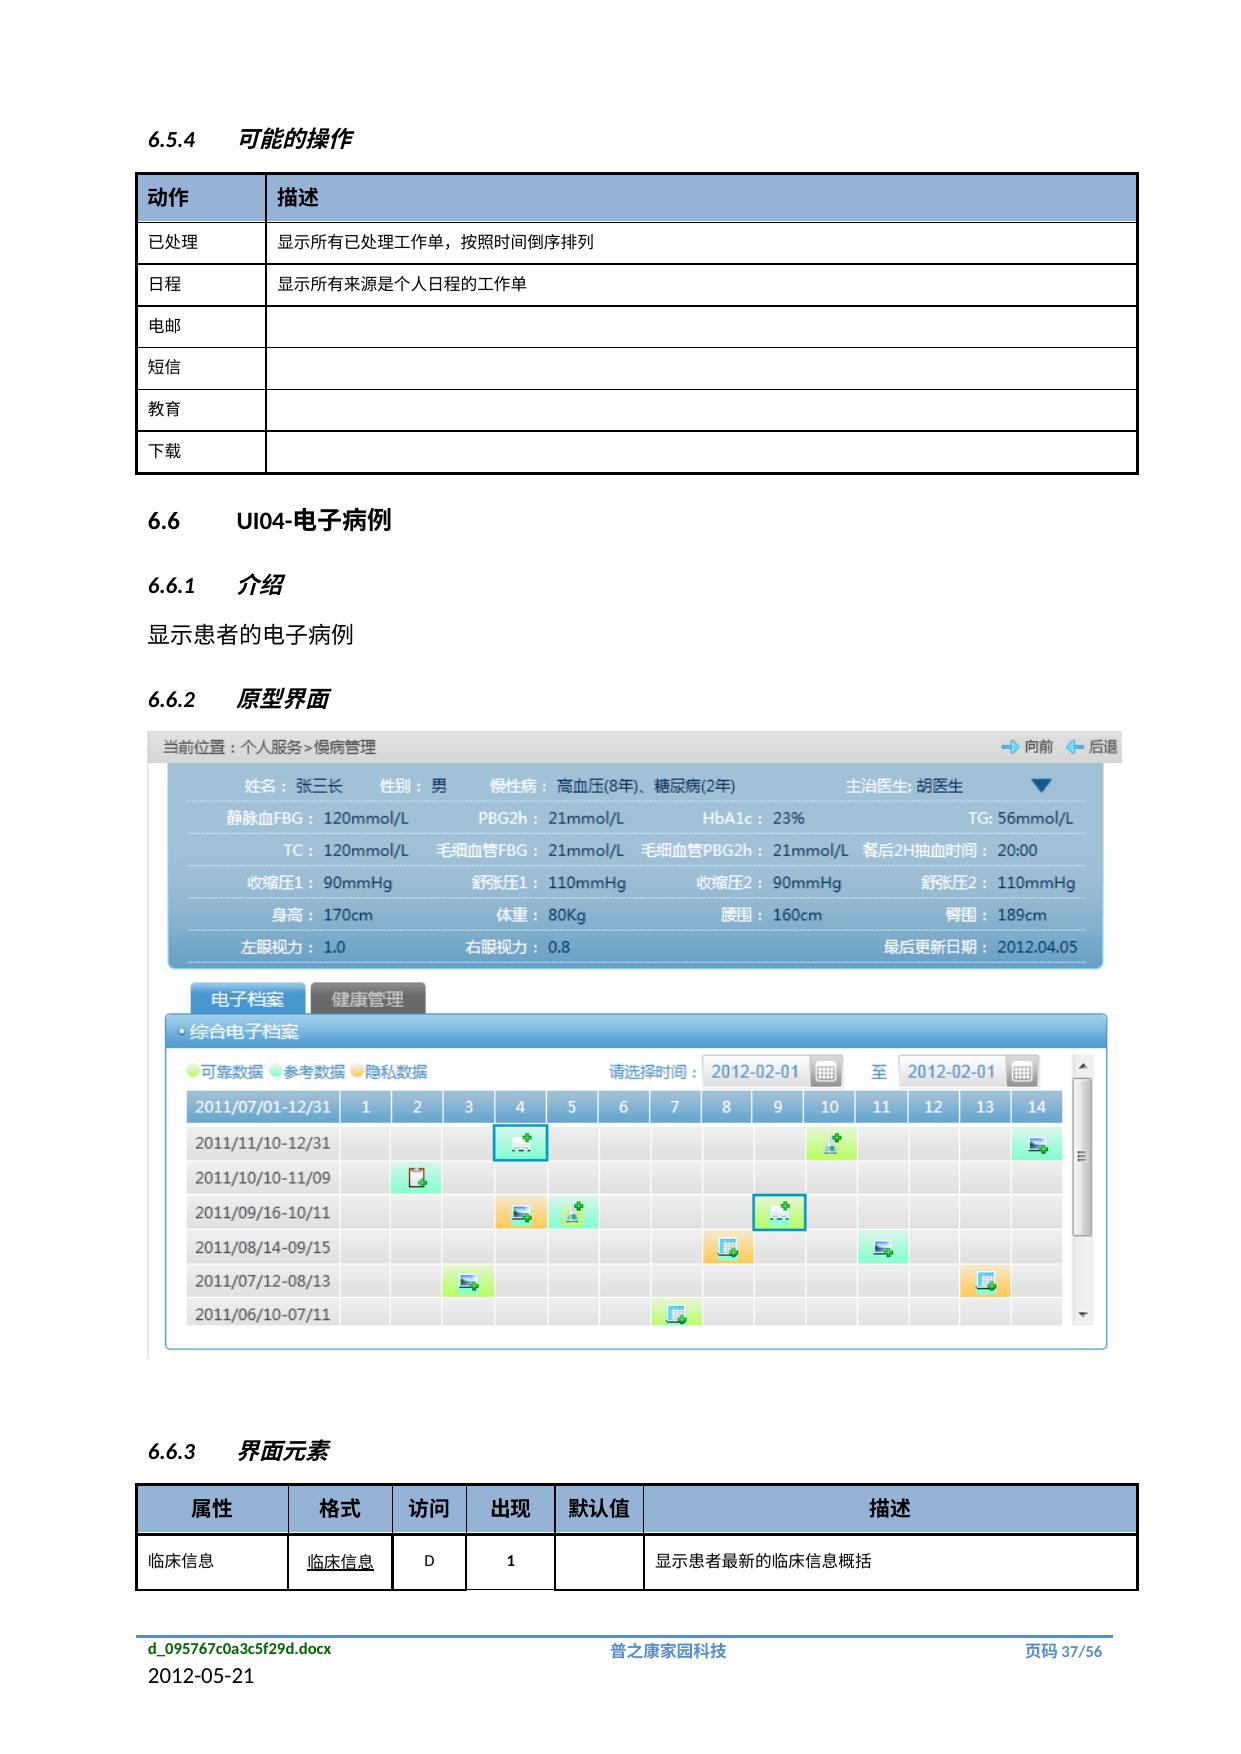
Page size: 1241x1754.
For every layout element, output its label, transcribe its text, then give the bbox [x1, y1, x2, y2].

table_cell [267, 307, 1136, 347]
table_cell [556, 1536, 643, 1589]
table_cell 日程 [138, 265, 265, 305]
table_cell 下载 [138, 432, 265, 472]
table_cell 电邮 [138, 307, 265, 347]
table_header 描述 [267, 175, 1136, 221]
table_cell 显示所有已处理工作单，按照时间倒序排列 [267, 223, 1136, 263]
table_cell 显示患者最新的临床信息概括 [645, 1536, 1136, 1589]
table_cell 教育 [138, 390, 265, 430]
table_header 描述 [644, 1486, 1136, 1532]
table_cell 短信 [138, 348, 265, 388]
subtitle 介绍 [148, 567, 1122, 600]
table_cell [267, 390, 1136, 430]
table_header 默认值 [556, 1486, 643, 1532]
table_header 属性 [138, 1486, 288, 1532]
table_cell D [394, 1536, 465, 1589]
subtitle UI04-电子病例 [148, 500, 1122, 536]
table_cell 已处理 [138, 223, 265, 263]
picture [147, 731, 1123, 1359]
subtitle 可能的操作 [148, 121, 1122, 154]
text 显示患者的电子病例 [148, 617, 1122, 651]
table_cell [267, 432, 1136, 472]
table_cell [267, 348, 1136, 388]
table_cell 临床信息 [138, 1536, 287, 1589]
table_header 格式 [289, 1486, 392, 1532]
table_header 访问 [393, 1486, 466, 1532]
table_header 动作 [138, 175, 265, 221]
subtitle 界面元素 [148, 1432, 1122, 1466]
subtitle 原型界面 [148, 681, 1122, 714]
table_cell 1 [467, 1536, 554, 1589]
table_cell 显示所有来源是个人日程的工作单 [267, 265, 1136, 305]
table_cell [289, 1536, 391, 1589]
table_header 出现 [467, 1486, 554, 1532]
